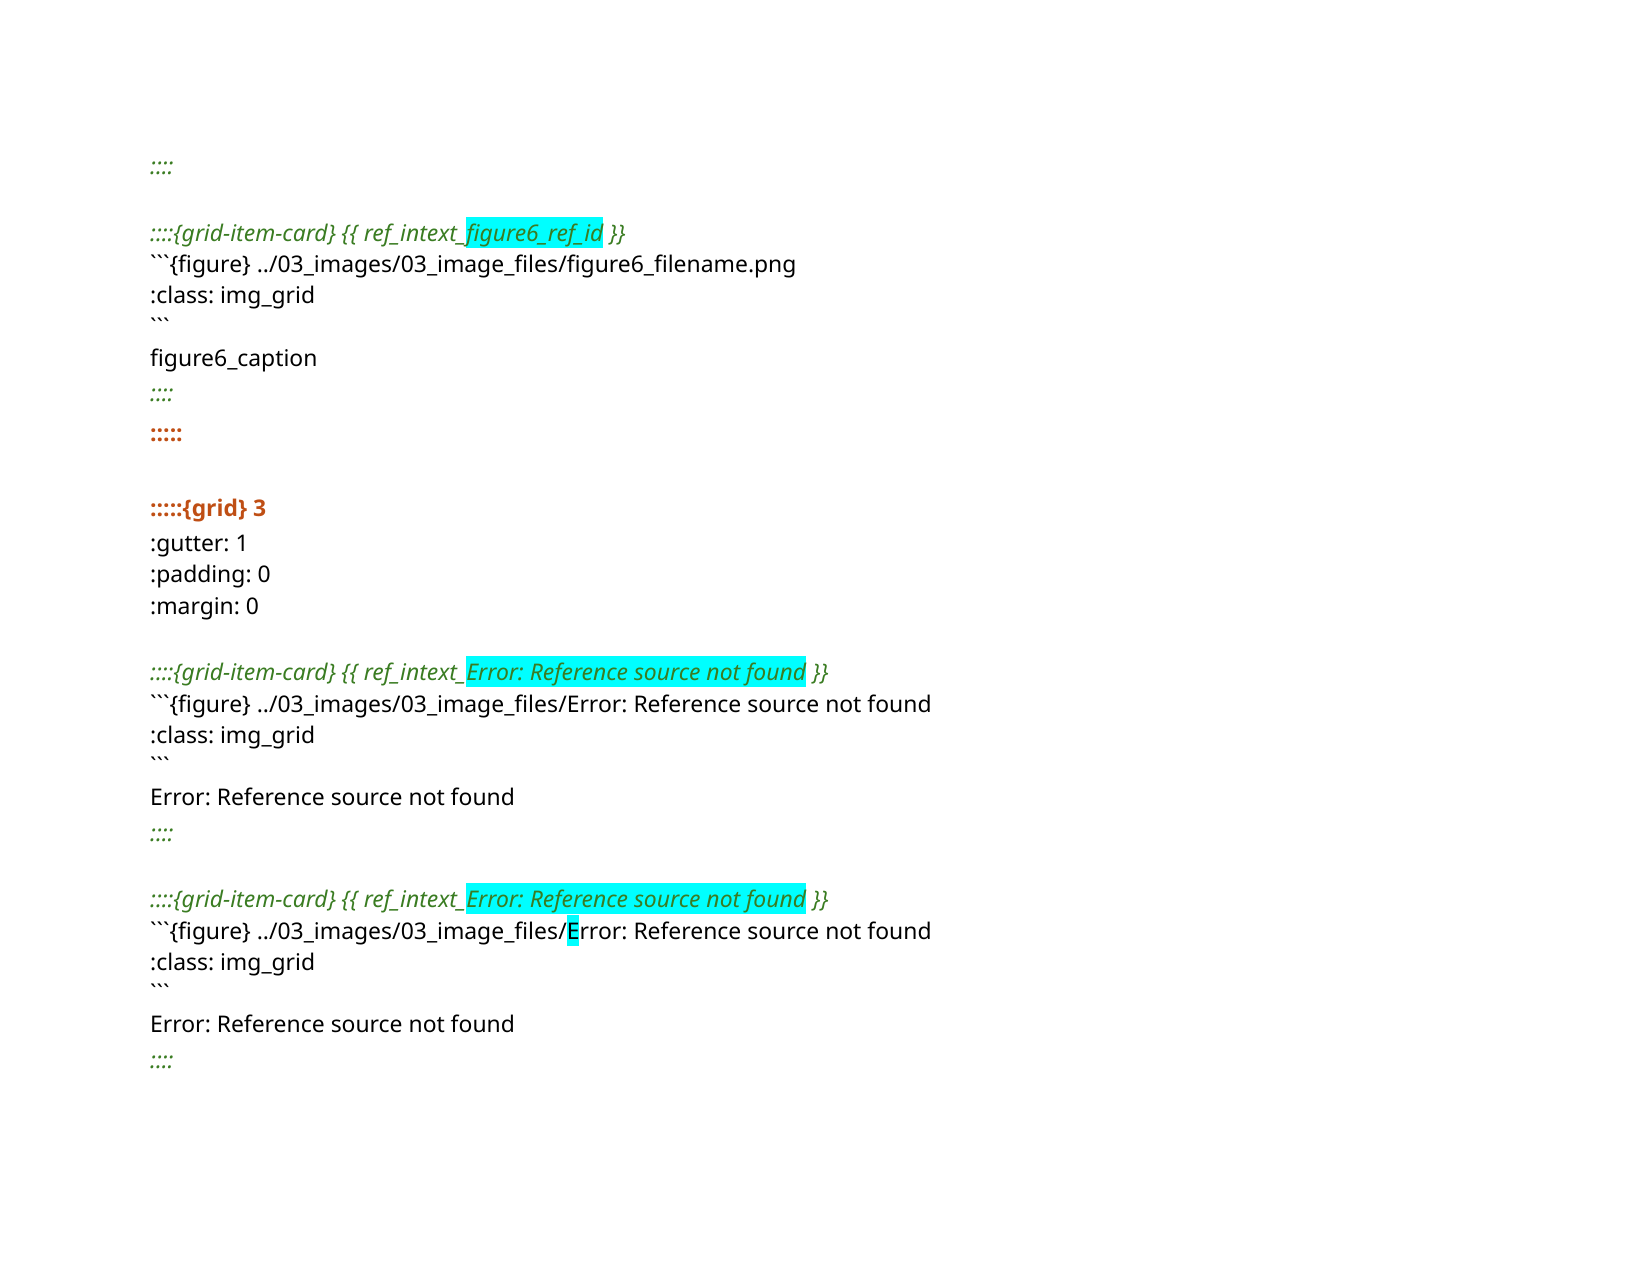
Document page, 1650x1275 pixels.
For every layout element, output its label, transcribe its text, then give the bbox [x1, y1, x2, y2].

text ``` [150, 310, 1500, 342]
text ``` [150, 750, 1500, 781]
text ```{figure} ../03_images/03_image_files/figure6_filename.png [150, 248, 1500, 279]
text figure6_caption [150, 342, 1500, 373]
text :gutter: 1 [150, 527, 1500, 558]
text ``` [150, 977, 1500, 1008]
subtitle ::::: [150, 417, 1500, 448]
subtitle :::: [150, 817, 1500, 848]
subtitle :::::{grid} 3 [150, 492, 1500, 523]
text :class: img_grid [150, 719, 1500, 750]
subtitle :::: [150, 1044, 1500, 1075]
text :padding: 0 [150, 558, 1500, 589]
subtitle ::::{grid-item-card} {{ ref_intext_figure6_ref_id }} [150, 217, 466, 248]
subtitle ::::{grid-item-card} {{ ref_intext_figure6_ref_id }} [603, 217, 1500, 248]
text :margin: 0 [150, 589, 1500, 621]
text :class: img_grid [150, 946, 1500, 977]
subtitle :::: [150, 377, 1500, 408]
text :class: img_grid [150, 279, 1500, 310]
subtitle :::: [150, 150, 1500, 181]
